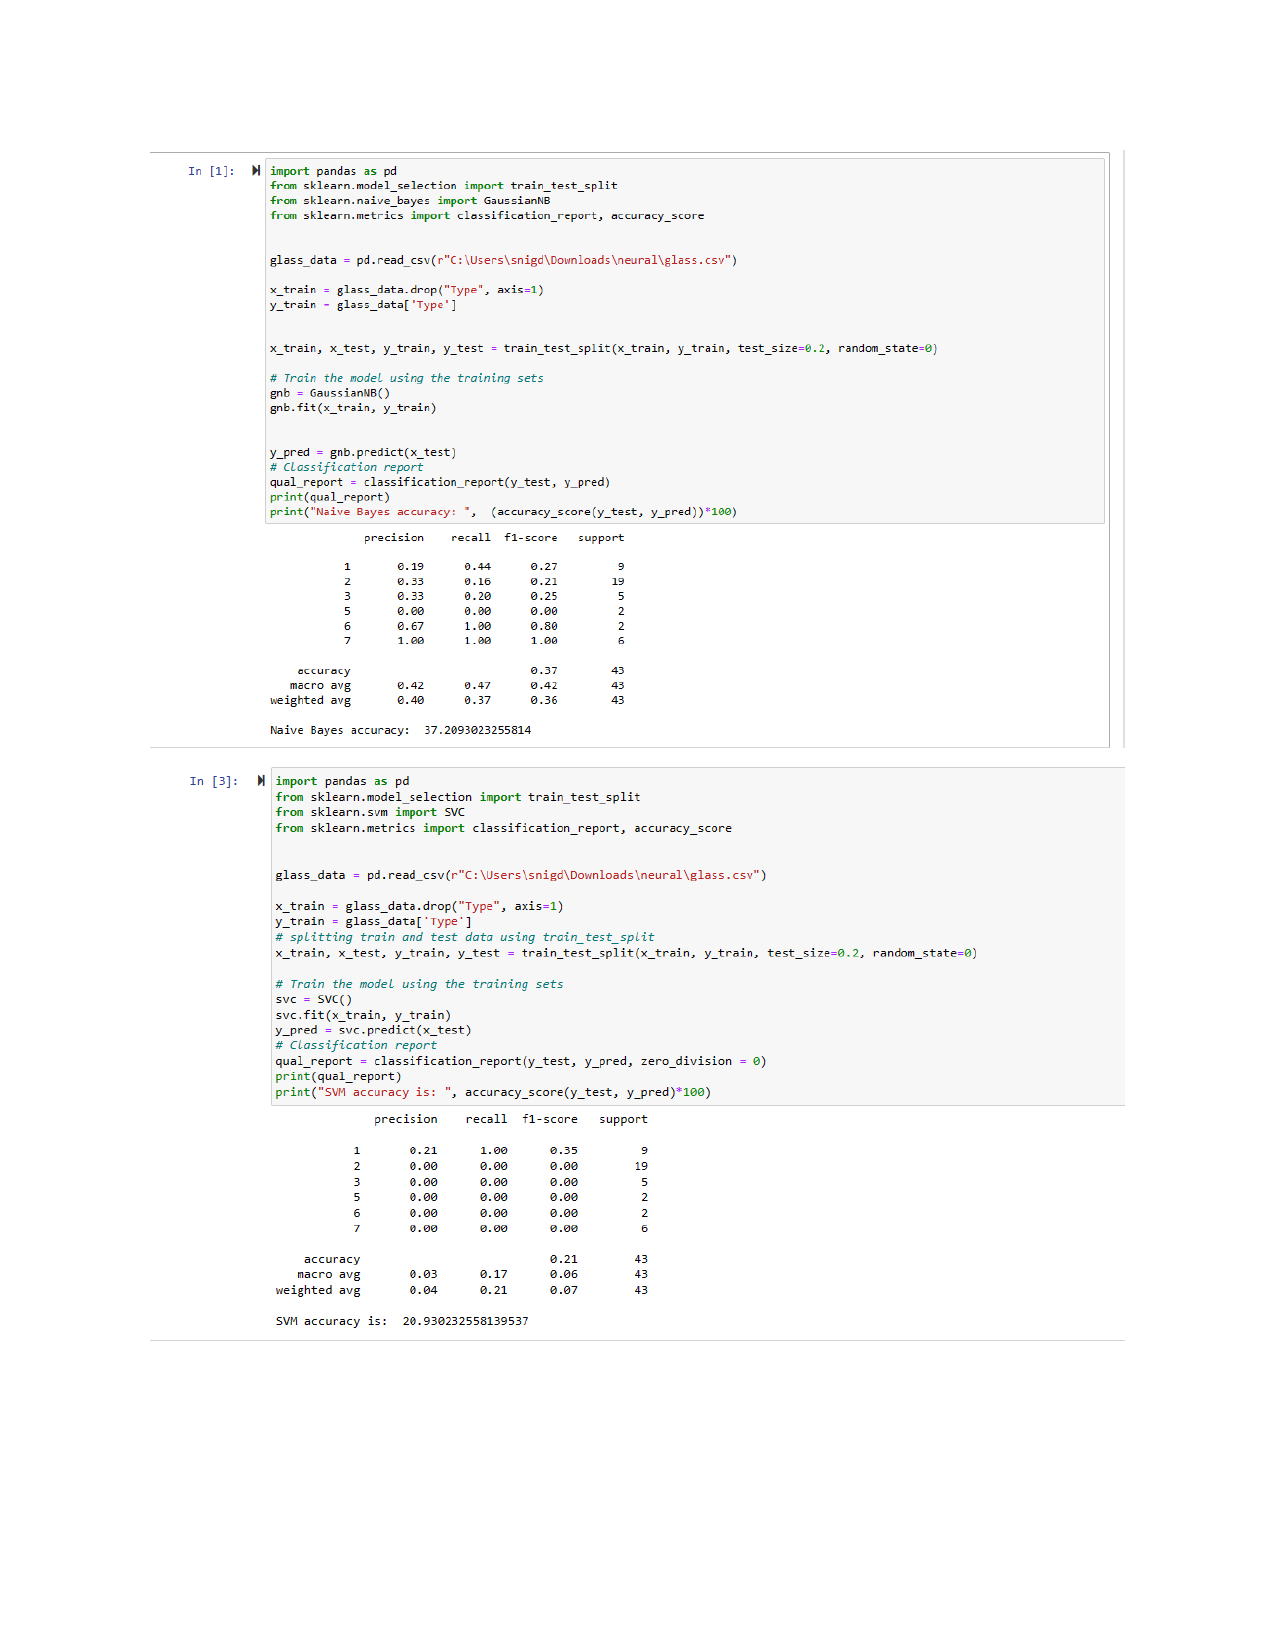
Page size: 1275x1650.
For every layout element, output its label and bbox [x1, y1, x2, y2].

picture [150, 150, 1125, 748]
picture [150, 766, 1125, 1341]
